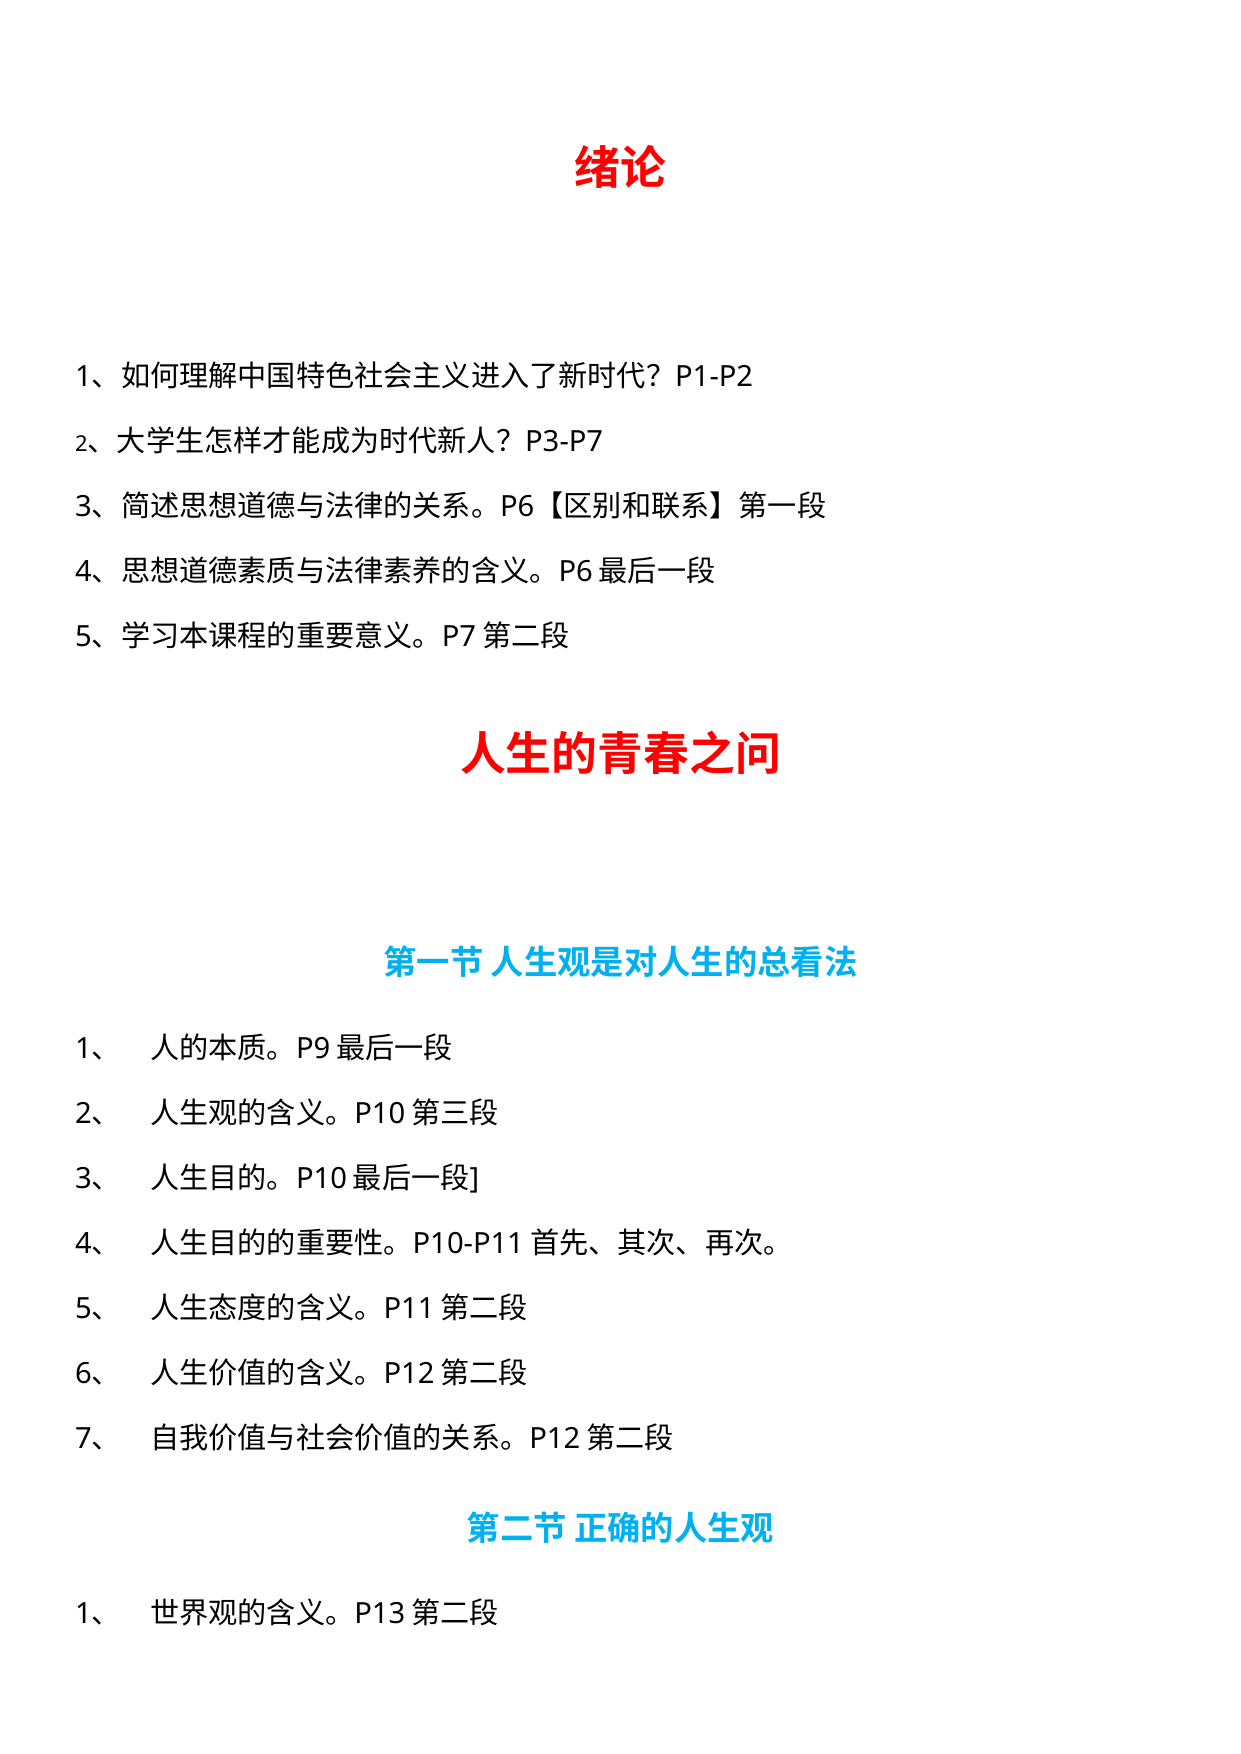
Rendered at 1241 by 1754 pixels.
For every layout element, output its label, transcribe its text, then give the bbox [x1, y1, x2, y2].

list 人的本质。P9最后一段 [75, 1013, 1165, 1078]
subtitle 第二节 正确的人生观 [75, 1493, 1165, 1558]
text 5、学习本课程的重要意义。P7第二段 [75, 602, 1165, 667]
subtitle 人生的青春之问 [75, 702, 1165, 799]
list 人生目的的重要性。P10-P11首先、其次、再次。 [75, 1208, 1165, 1273]
list 世界观的含义。P13第二段 [75, 1579, 1165, 1644]
text 1、如何理解中国特色社会主义进入了新时代？P1-P2 [75, 342, 1165, 407]
text 3、简述思想道德与法律的关系。P6【区别和联系】第一段 [75, 472, 1165, 537]
list 自我价值与社会价值的关系。P12第二段 [75, 1403, 1165, 1468]
subtitle 第一节 人生观是对人生的总看法 [75, 927, 1165, 992]
list 人生目的。P10最后一段] [75, 1143, 1165, 1208]
list 人生态度的含义。P11第二段 [75, 1273, 1165, 1338]
text 2、大学生怎样才能成为时代新人？P3-P7 [75, 407, 1165, 472]
subtitle 绪论 [75, 116, 1165, 214]
list 人生价值的含义。P12第二段 [75, 1338, 1165, 1403]
text 4、思想道德素质与法律素养的含义。P6最后一段 [75, 537, 1165, 602]
list 人生观的含义。P10第三段 [75, 1078, 1165, 1143]
